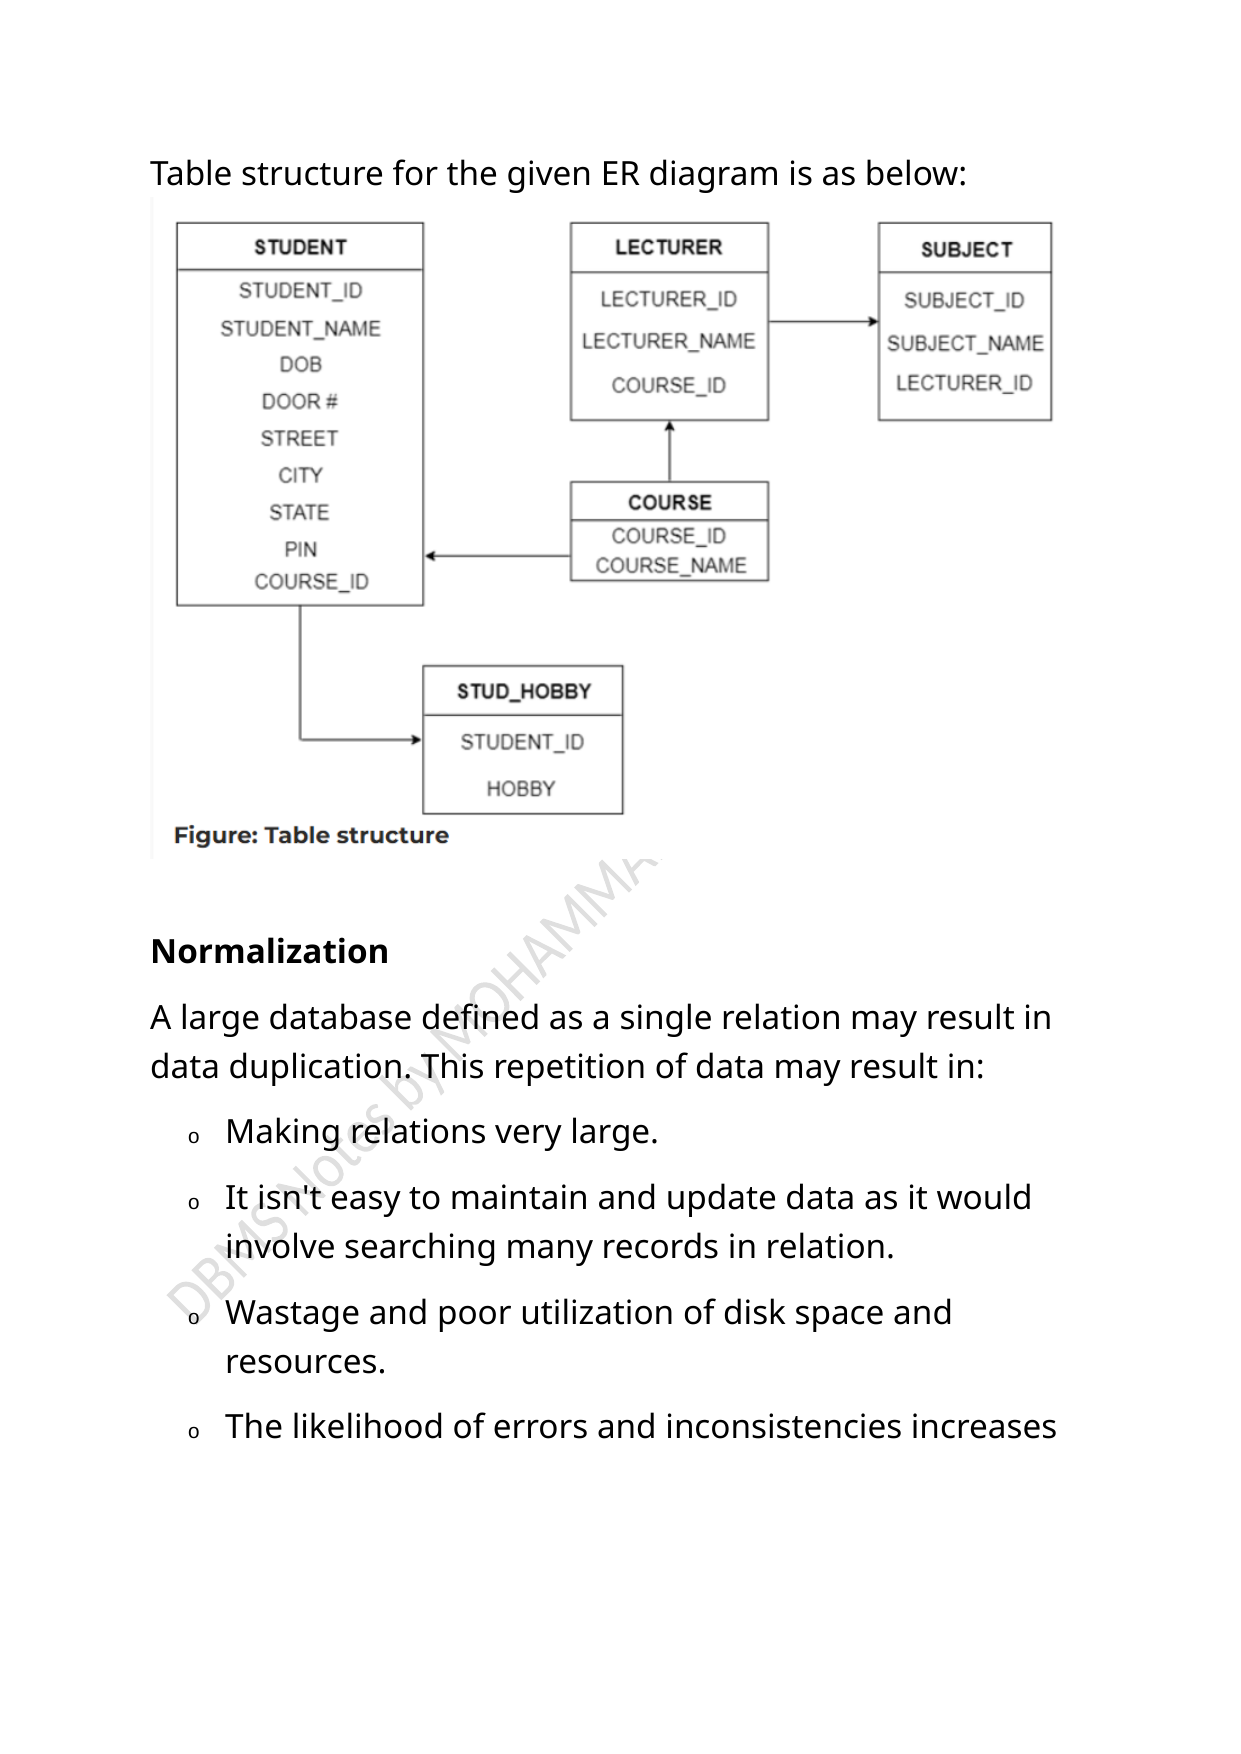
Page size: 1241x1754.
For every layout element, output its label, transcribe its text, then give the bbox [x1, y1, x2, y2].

list It isn't easy to maintain and update data as it would involve searching many records in relation. [187, 1174, 1090, 1268]
list Making relations very large. [187, 1108, 1090, 1154]
list The likelihood of errors and inconsistencies increases [187, 1403, 1090, 1448]
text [150, 150, 1090, 197]
list Wastage and poor utilization of disk space and resources. [187, 1288, 1090, 1383]
picture [150, 197, 1091, 859]
text Normalization [150, 928, 1090, 973]
text A large database defined as a single relation may result in data duplication. This repetition of data may result in: [150, 994, 1090, 1088]
